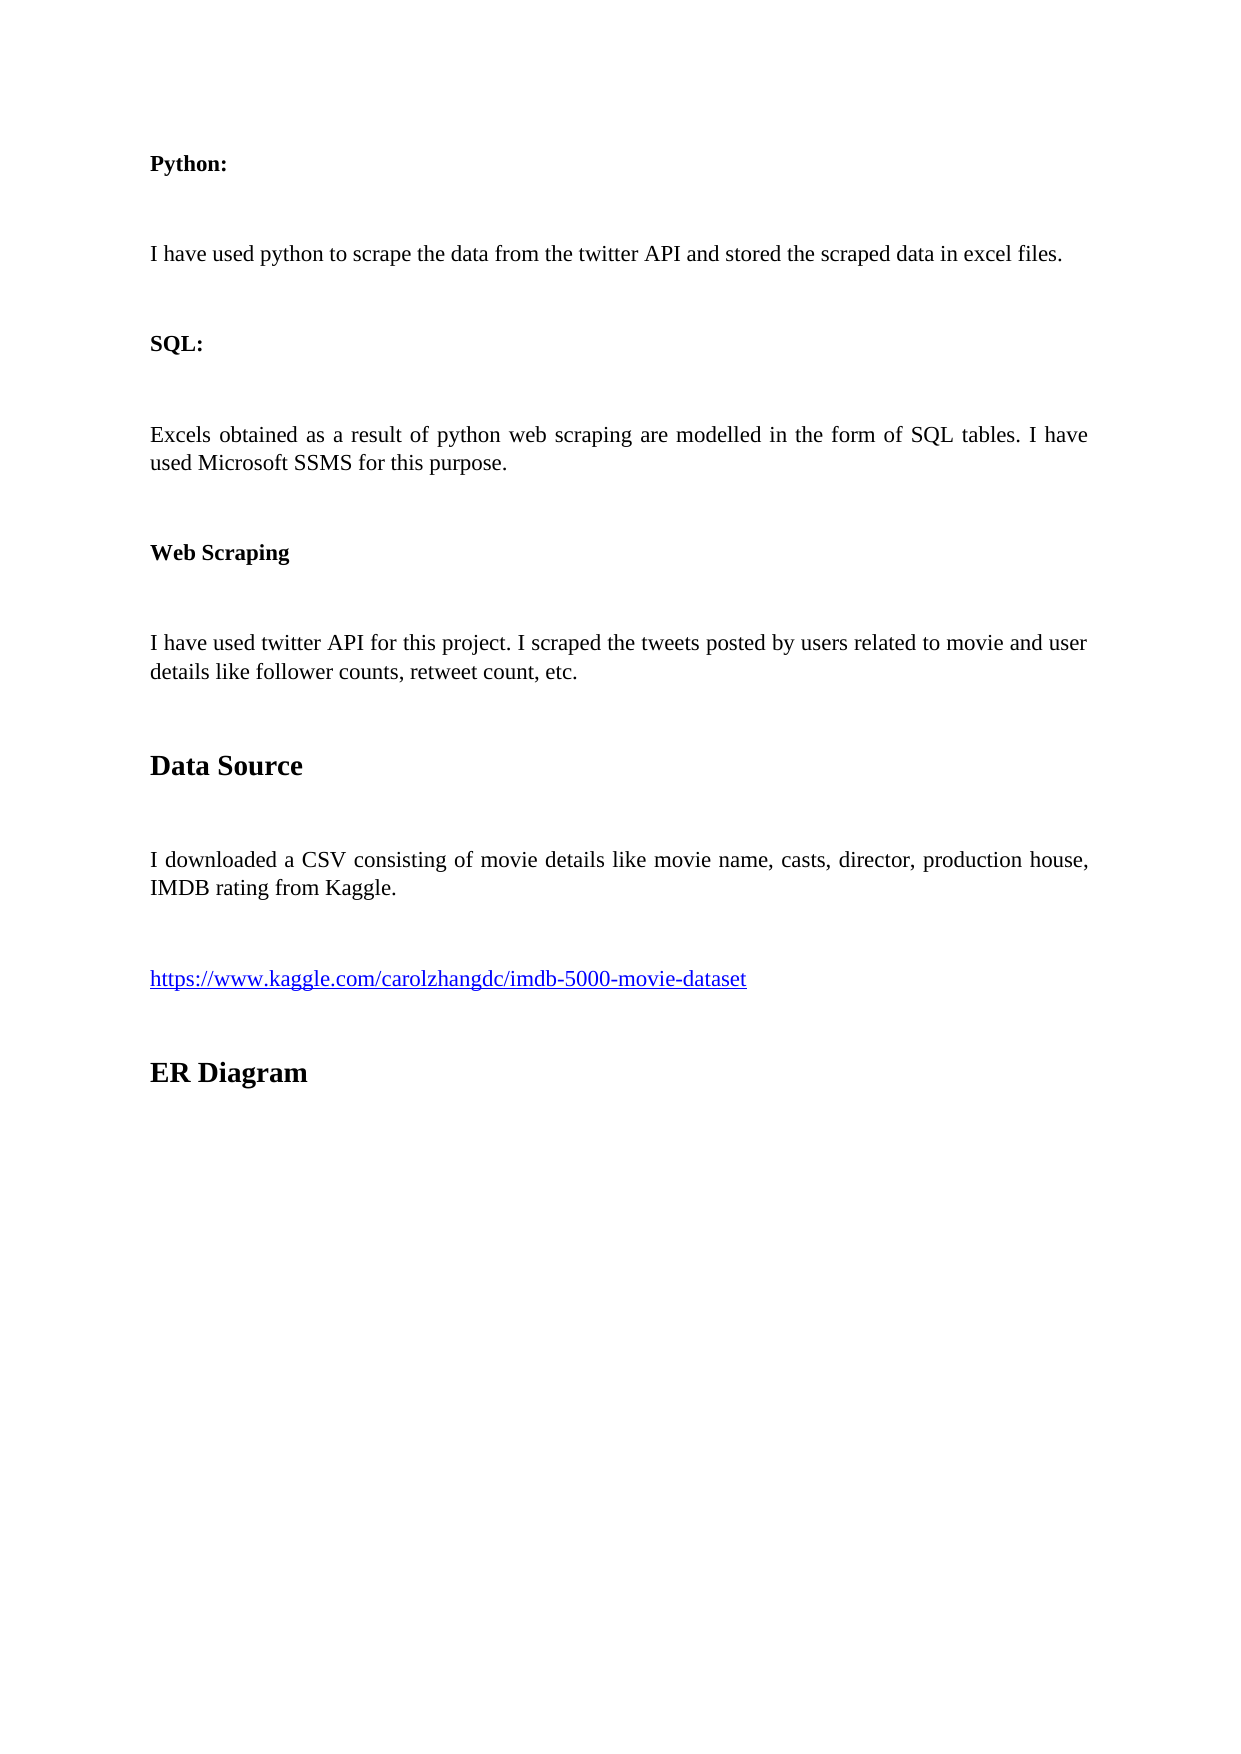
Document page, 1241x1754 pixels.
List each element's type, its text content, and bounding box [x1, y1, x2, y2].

text ER Diagram [150, 1055, 1090, 1088]
text I have used python to scrape the data from the twitter API and stored the scraped data in excel files. [150, 240, 1090, 267]
text SQL: [150, 330, 1090, 357]
text Python: [150, 150, 1090, 176]
text https://www.kaggle.com/carolzhangdc/imdb-5000-movie-dataset [150, 965, 1090, 991]
text I have used twitter API for this project. I scraped the tweets posted by users related to movie and user details like follower counts, retweet count, etc. [150, 629, 1090, 684]
text Excels obtained as a result of python web scraping are modelled in the form of SQL tables. I have used Microsoft SSMS for this purpose. [150, 421, 1090, 475]
text Data Source [150, 748, 1090, 782]
text I downloaded a CSV consisting of movie details like movie name, casts, director, production house, IMDB rating from Kaggle. [150, 846, 1090, 901]
text Web Scraping [150, 539, 1090, 566]
